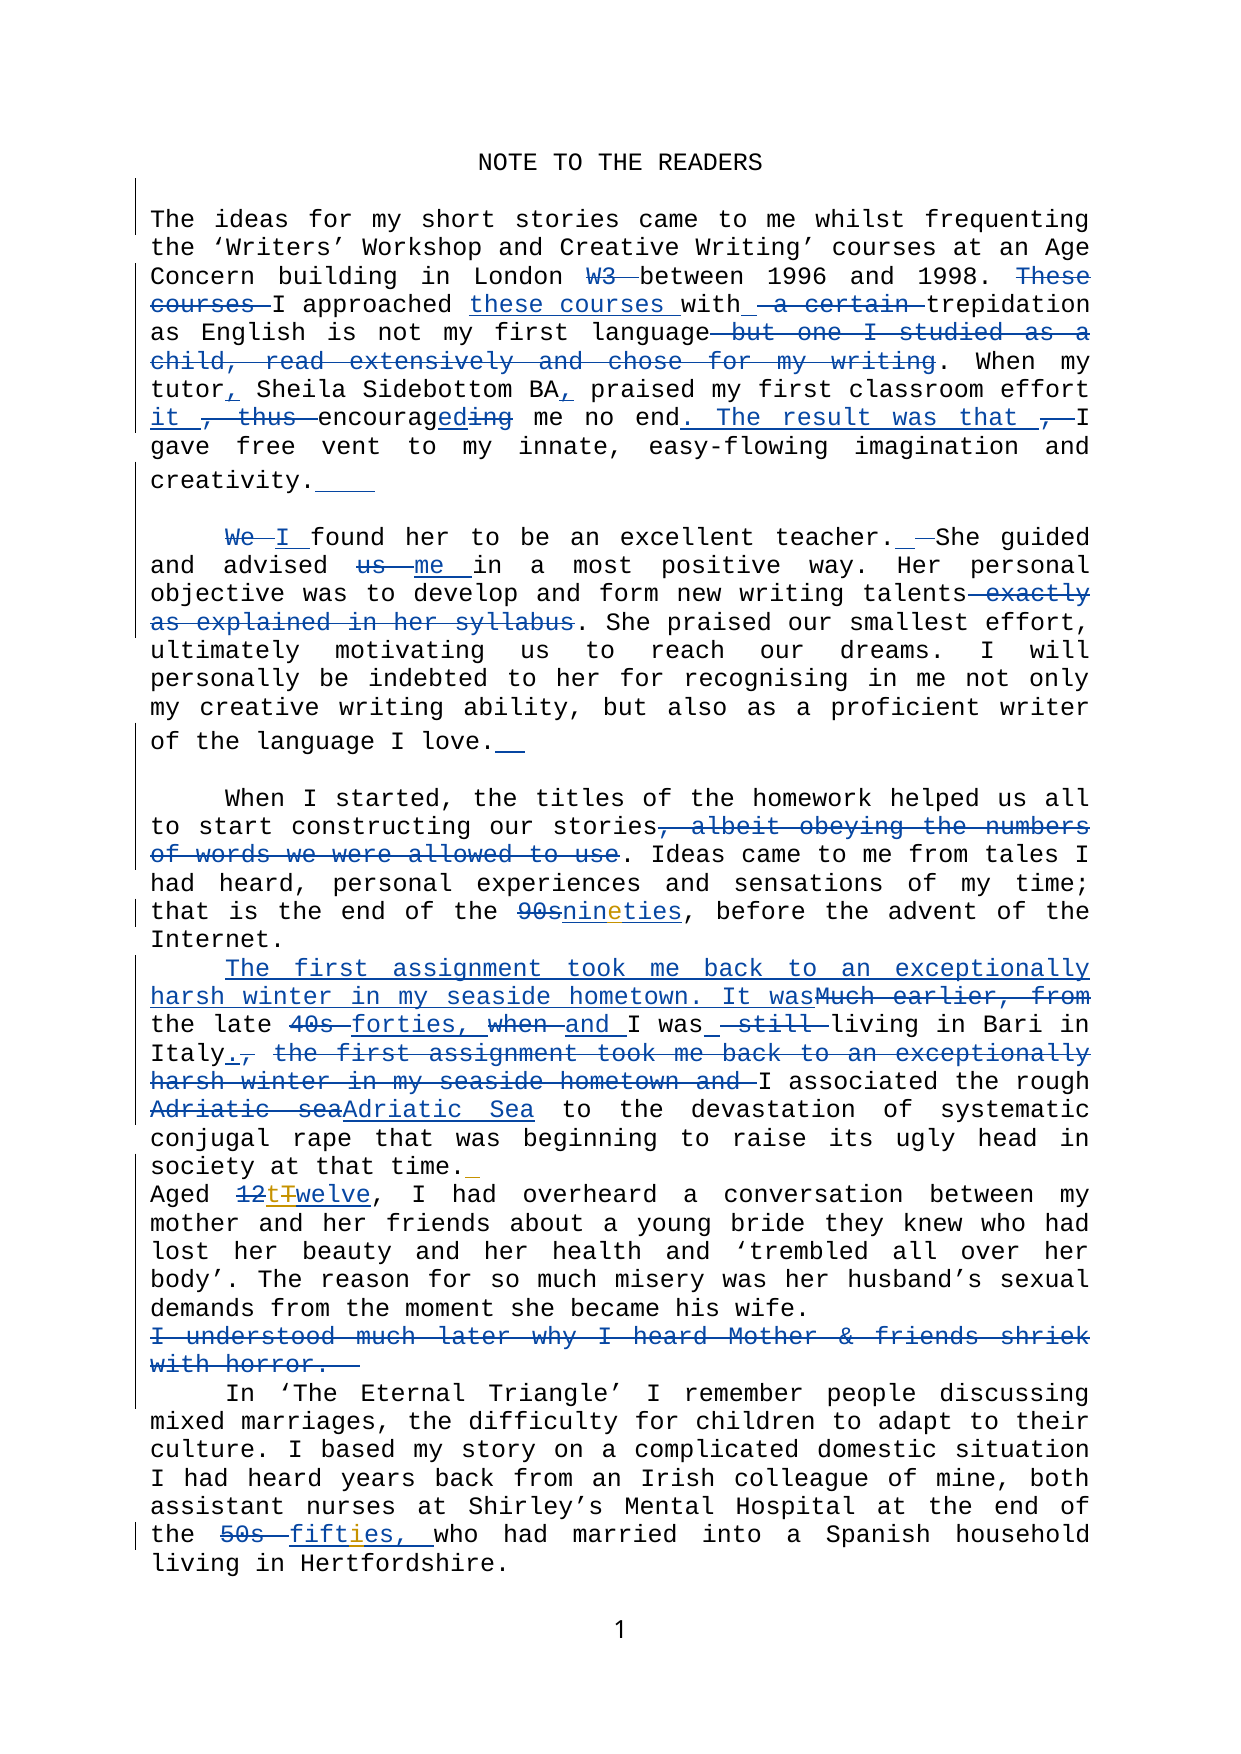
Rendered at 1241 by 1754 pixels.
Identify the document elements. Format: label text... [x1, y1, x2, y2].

text When I started, the titles of the homework helped us all to start constructing our stories. Ideas came to me from tales I had heard, personal experiences and sensations of my time; that is the end of the , before the advent of the Internet. [150, 785, 1090, 955]
text Aged , I had overheard a conversation between my mother and her friends about a young bride they knew who had lost her beauty and her health and ‘trembled all over her body’. The reason for so much misery was her husband’s sexual demands from the moment she became his wife. [150, 1182, 1090, 1323]
text NOTE TO THE READERS [150, 150, 1090, 178]
text The ideas for my short stories came to me whilst frequenting the ‘Writers’ Workshop and Creative Writing’ courses at an Age Concern building in London between 1996 and 1998. I approached withtrepidation as English is not my first language. When my tutor Sheila Sidebottom BA praised my first classroom effortencourag me no endI gave free vent to my innate, easy-flowing imagination and creativity. [150, 207, 1090, 496]
text In ‘The Eternal Triangle’ I remember people discussing mixed marriages, the difficulty for children to adapt to their culture. I based my story on a complicated domestic situation I had heard years back from an Irish colleague of mine, both assistant nurses at Shirley’s Mental Hospital at the end of the who had married into a Spanish household living in Hertfordshire. [150, 1380, 1090, 1578]
text found her to be an excellent teacher.She guided and advised in a most positive way. Her personal objective was to develop and form new writing talents. She praised our smallest effort, ultimately motivating us to reach our dreams. I will personally be indebted to her for recognising in me not only my creative writing ability, but also as a proficient writer of the language I love. [150, 524, 1090, 757]
text the late I wasliving in Bari in Italy I associated the rough to the devastation of systematic conjugal rape that was beginning to raise its ugly head in society at that time. [150, 955, 1090, 1182]
